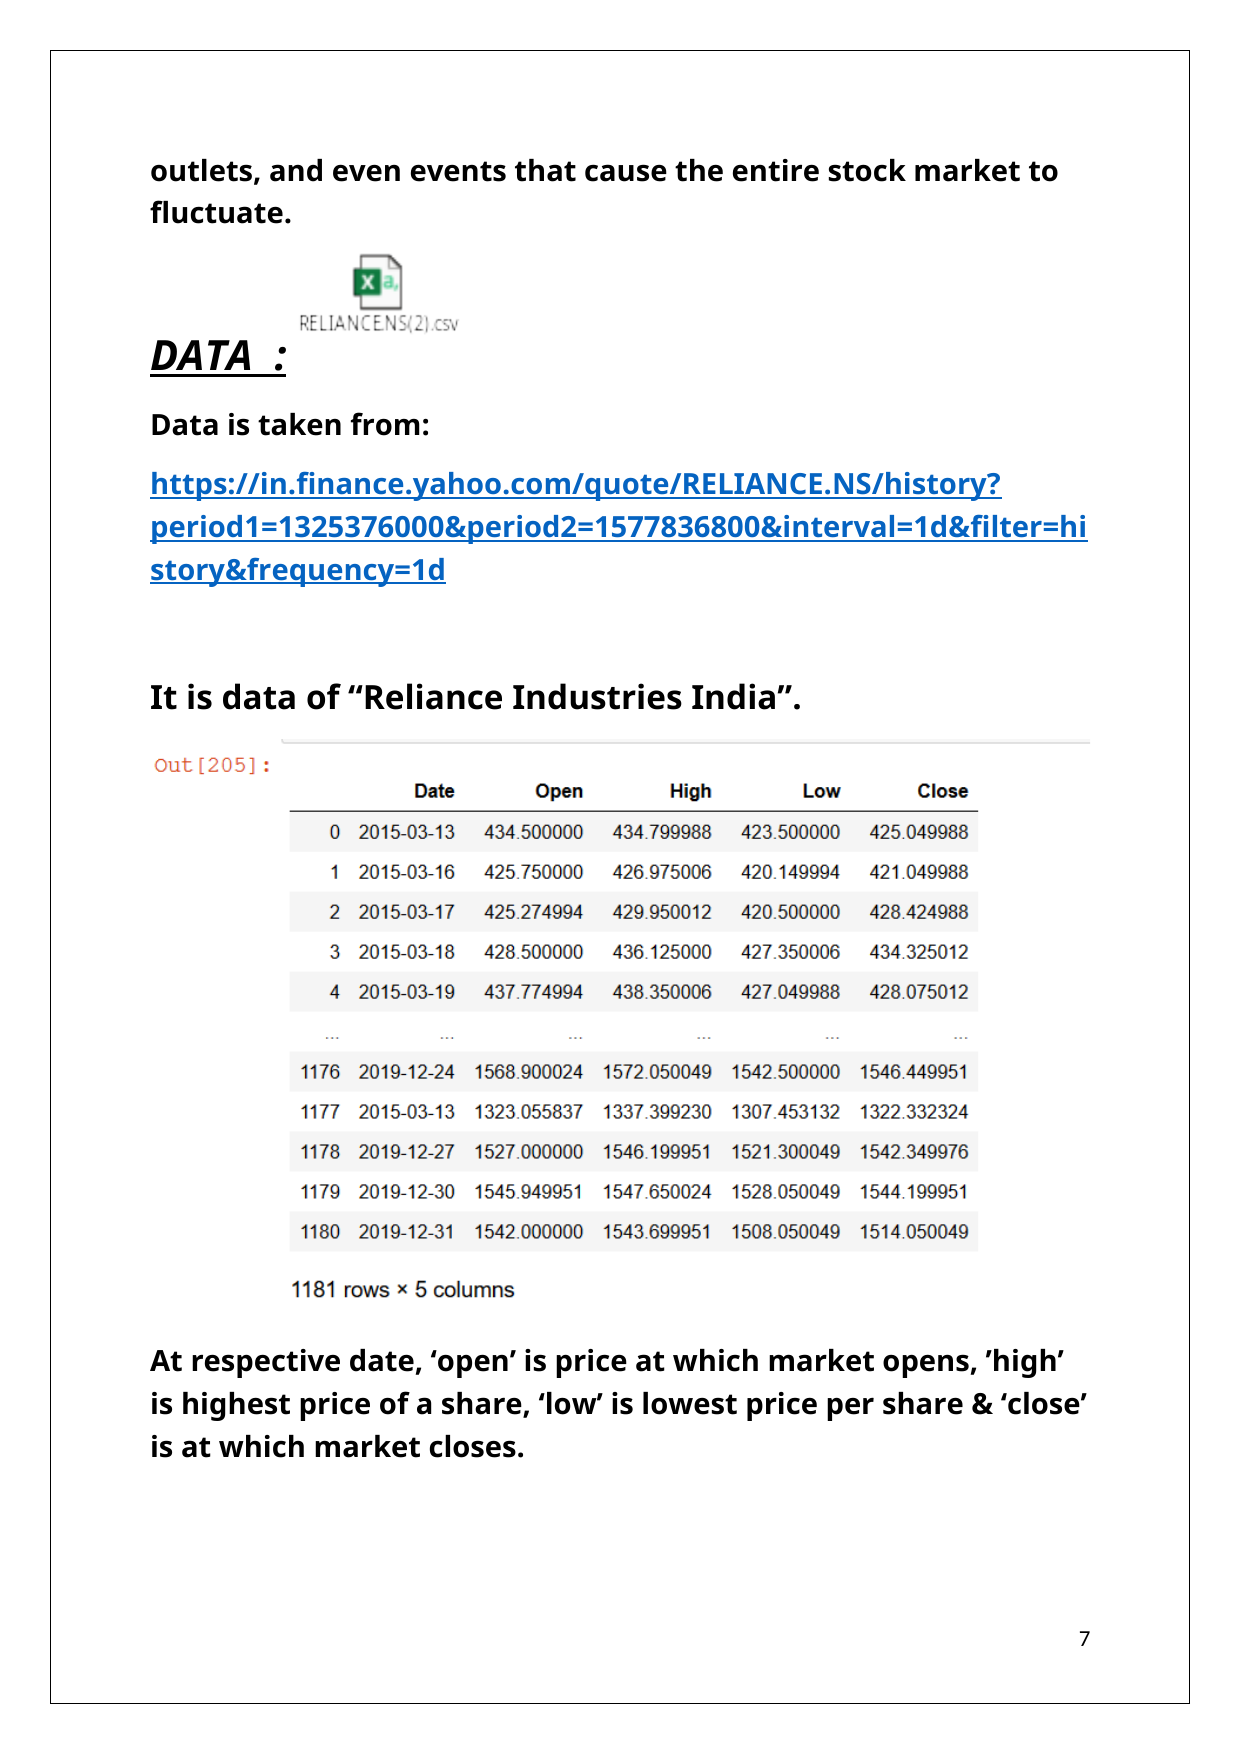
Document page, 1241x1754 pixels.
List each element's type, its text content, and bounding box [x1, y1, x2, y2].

text https://in.finance.yahoo.com/quote/RELIANCE.NS/history?period1=1325376000&period2=1577836800&interval=1d&filter=history&frequency=1d [150, 463, 1090, 588]
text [150, 150, 1090, 232]
picture [150, 739, 1091, 1322]
text DATA : [150, 252, 1090, 383]
text It is data of “Reliance Industries India”. [150, 674, 1090, 719]
text At respective date, ‘open’ is price at which market opens, ’high’ is highest price of a share, ‘low’ is lowest price per share & ‘close’ is at which market closes. [150, 1341, 1090, 1466]
text Data is taken from: [150, 404, 1090, 443]
